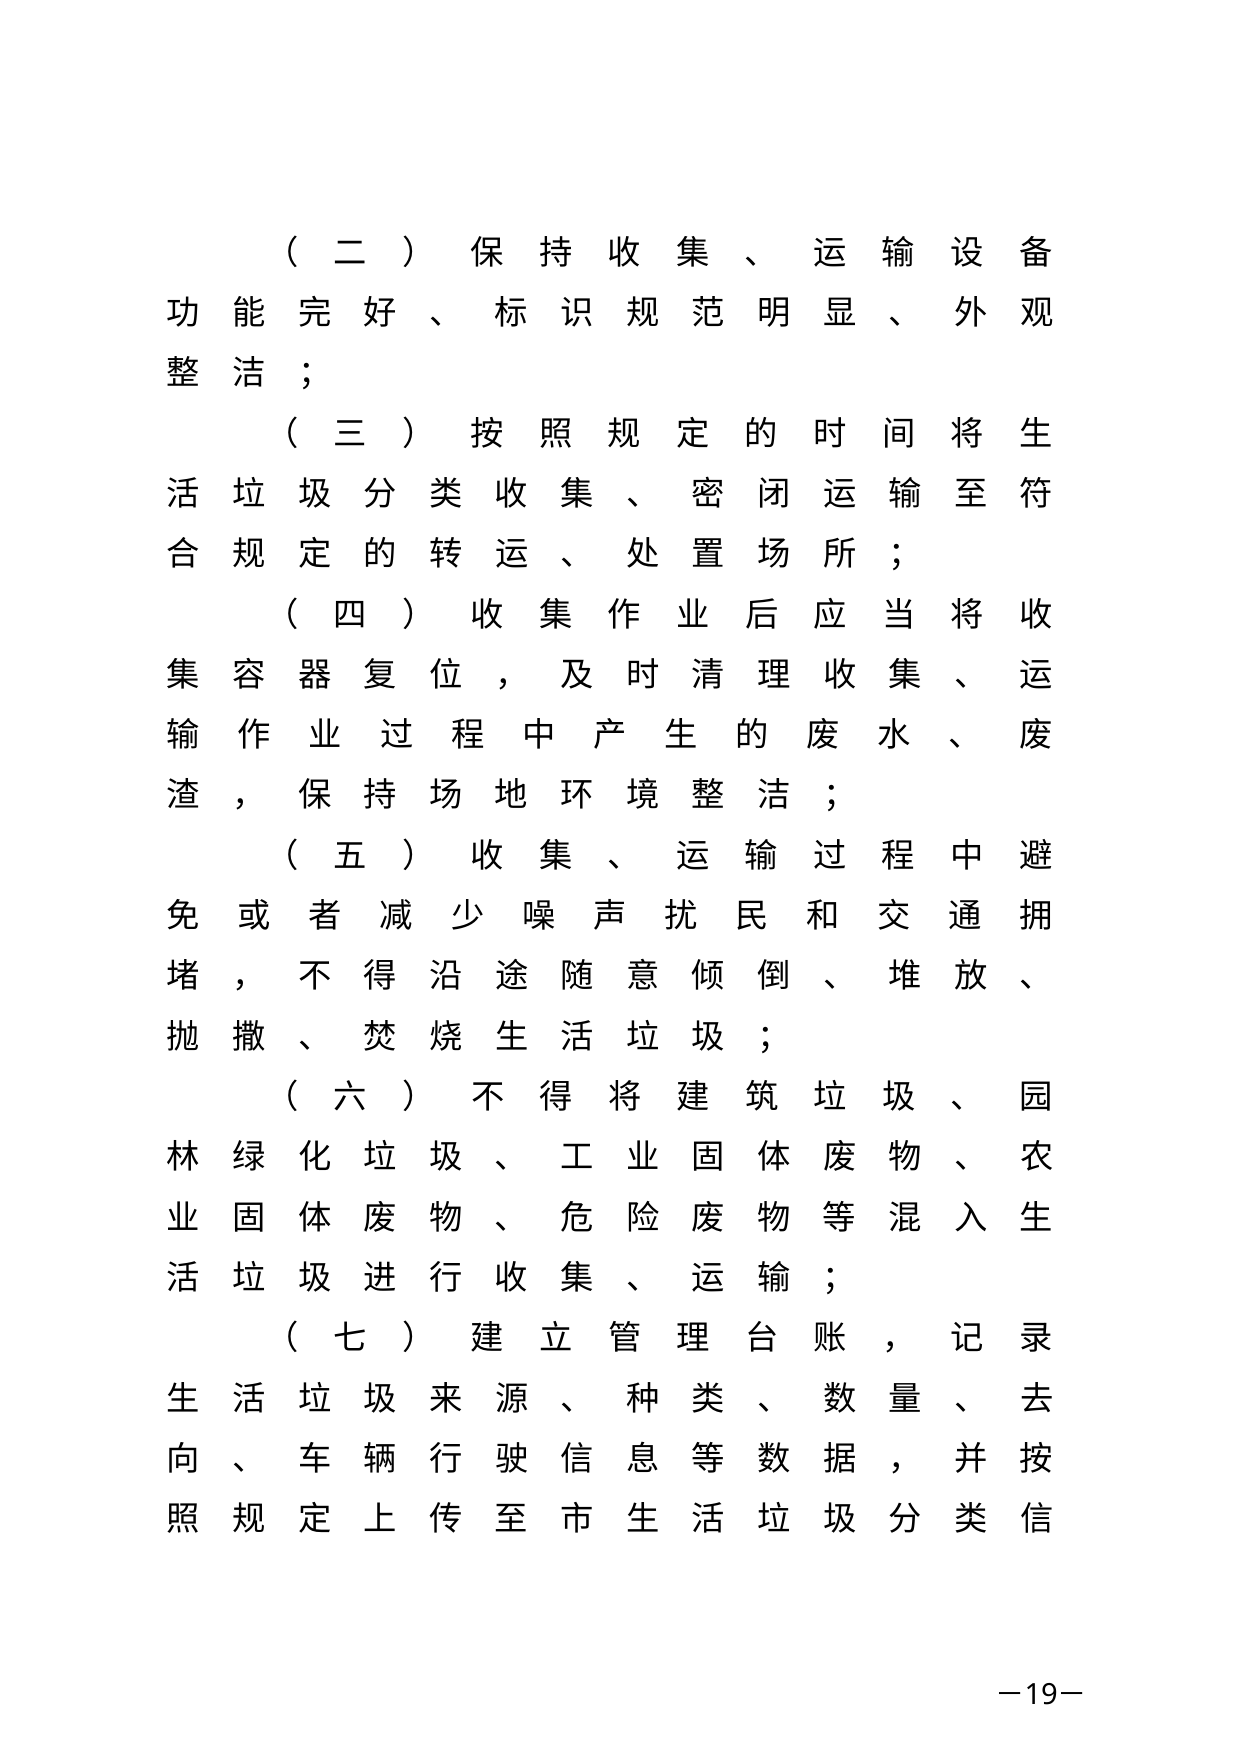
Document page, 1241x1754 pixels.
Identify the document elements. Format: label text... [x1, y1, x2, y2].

text （六）不得将建筑垃圾、园林绿化垃圾、工业固体废物、农业固体废物、危险废物等混入生活垃圾进行收集、运输； [167, 1064, 1085, 1305]
text （三）按照规定的时间将生活垃圾分类收集、密闭运输至符合规定的转运、处置场所； [167, 400, 1085, 581]
text （五）收集、运输过程中避免或者减少噪声扰民和交通拥堵，不得沿途随意倾倒、堆放、抛撒、焚烧生活垃圾； [167, 822, 1085, 1064]
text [167, 1305, 1085, 1546]
text （四）收集作业后应当将收集容器复位，及时清理收集、运输作业过程中产生的废水、废渣，保持场地环境整洁； [167, 581, 1085, 822]
text （二）保持收集、运输设备功能完好、标识规范明显、外观整洁； [167, 219, 1085, 400]
